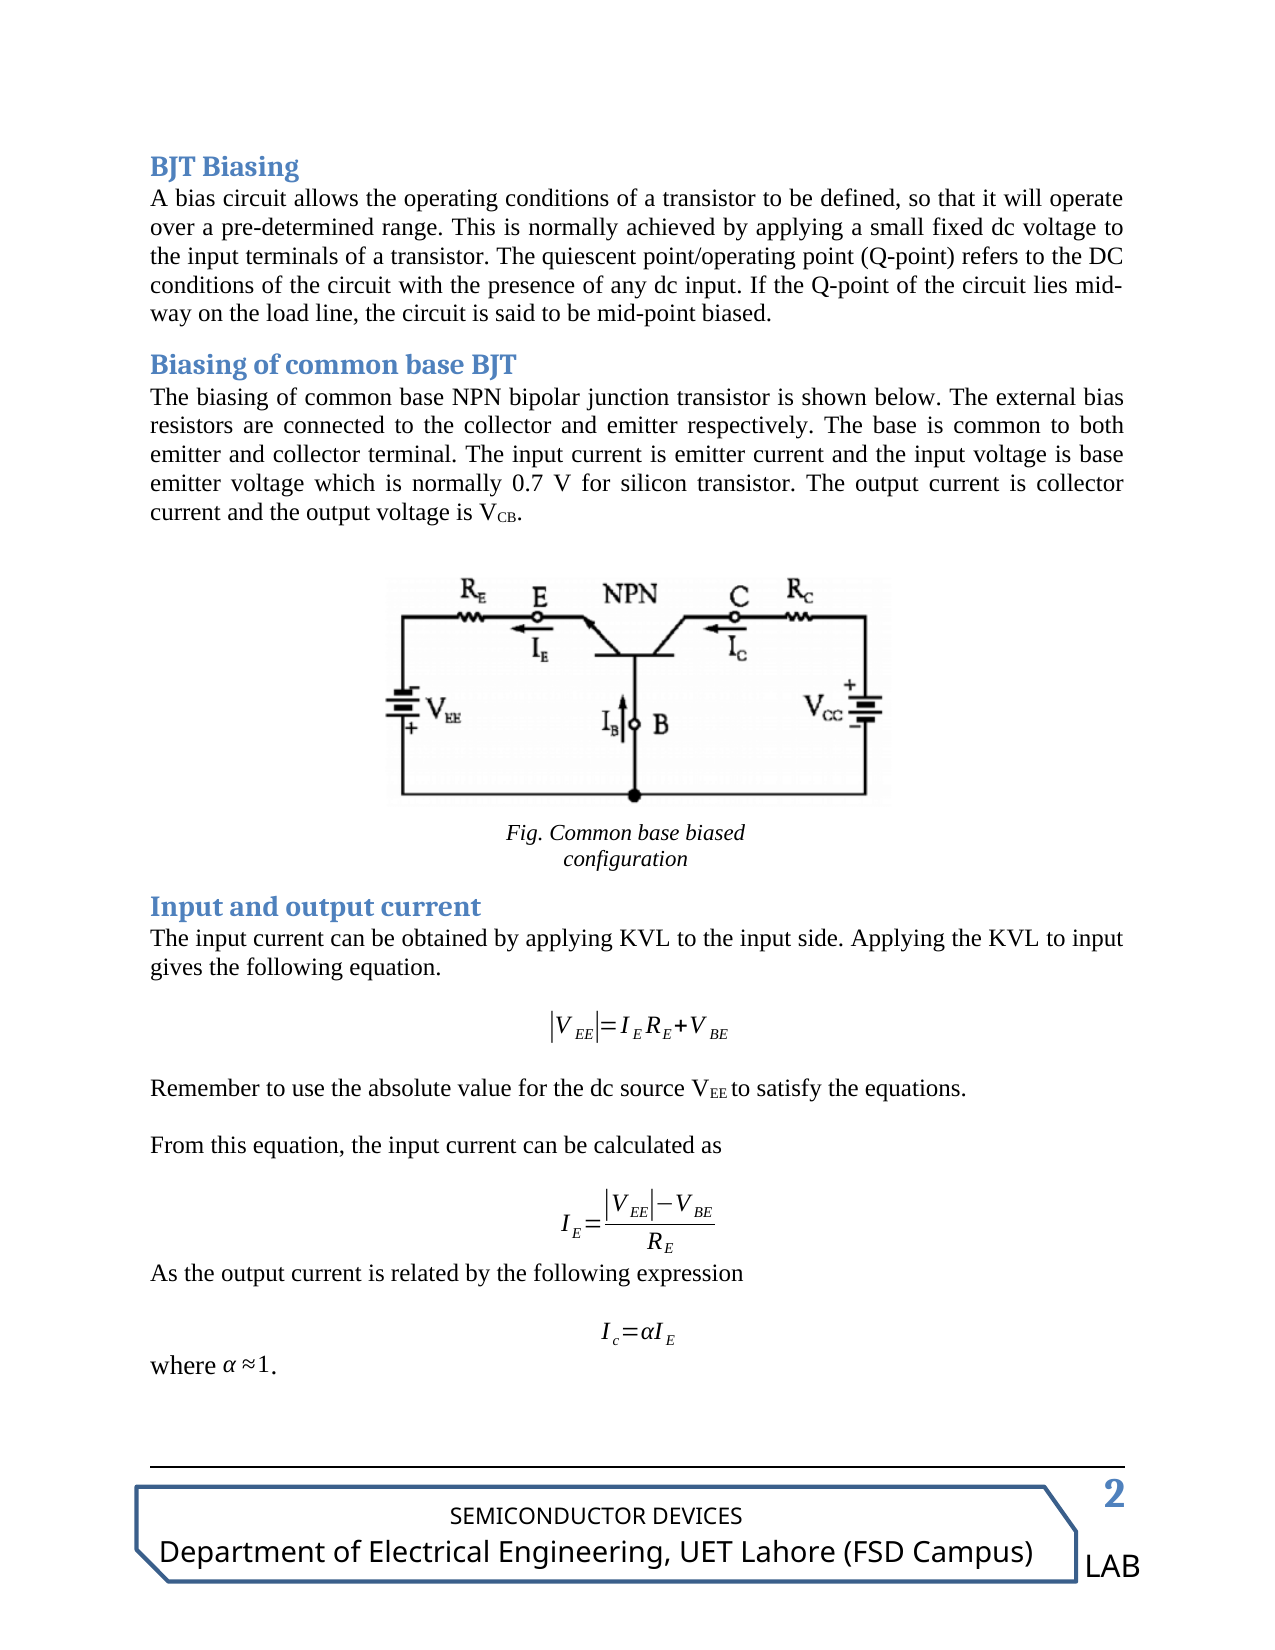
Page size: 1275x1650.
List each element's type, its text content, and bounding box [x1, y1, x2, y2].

picture [383, 556, 892, 807]
text As the output current is related by the following expression [150, 1258, 1125, 1286]
text Remember to use the absolute value for the dc source VEE to satisfy the equations. [150, 1073, 1125, 1102]
text A bias circuit allows the operating conditions of a transistor to be defined, so that it will operate over a pre-determined range. This is normally achieved by applying a small fixed dc voltage to the input terminals of a transistor. The quiescent point/operating point (Q-point) refers to the DC conditions of the circuit with the presence of any dc input. If the Q-point of the circuit lies mid-way on the load line, the circuit is said to be mid-point biased. [150, 183, 1125, 327]
text The biasing of common base NPN bipolar junction transistor is shown below. The external bias resistors are connected to the collector and emitter respectively. The base is common to both emitter and collector terminal. The input current is emitter current and the input voltage is base emitter voltage which is normally 0.7 V for silicon transistor. The output current is collector current and the output voltage is VCB. [150, 382, 1125, 525]
text From this equation, the input current can be calculated as [150, 1131, 1125, 1159]
subtitle Biasing of common base BJT [150, 348, 1125, 382]
text where . [150, 1349, 1125, 1380]
subtitle BJT Biasing [150, 150, 1125, 183]
subtitle Input and output current [150, 890, 1125, 923]
text The input current can be obtained by applying KVL to the input side. Applying the KVL to input gives the following equation. [150, 923, 1125, 981]
